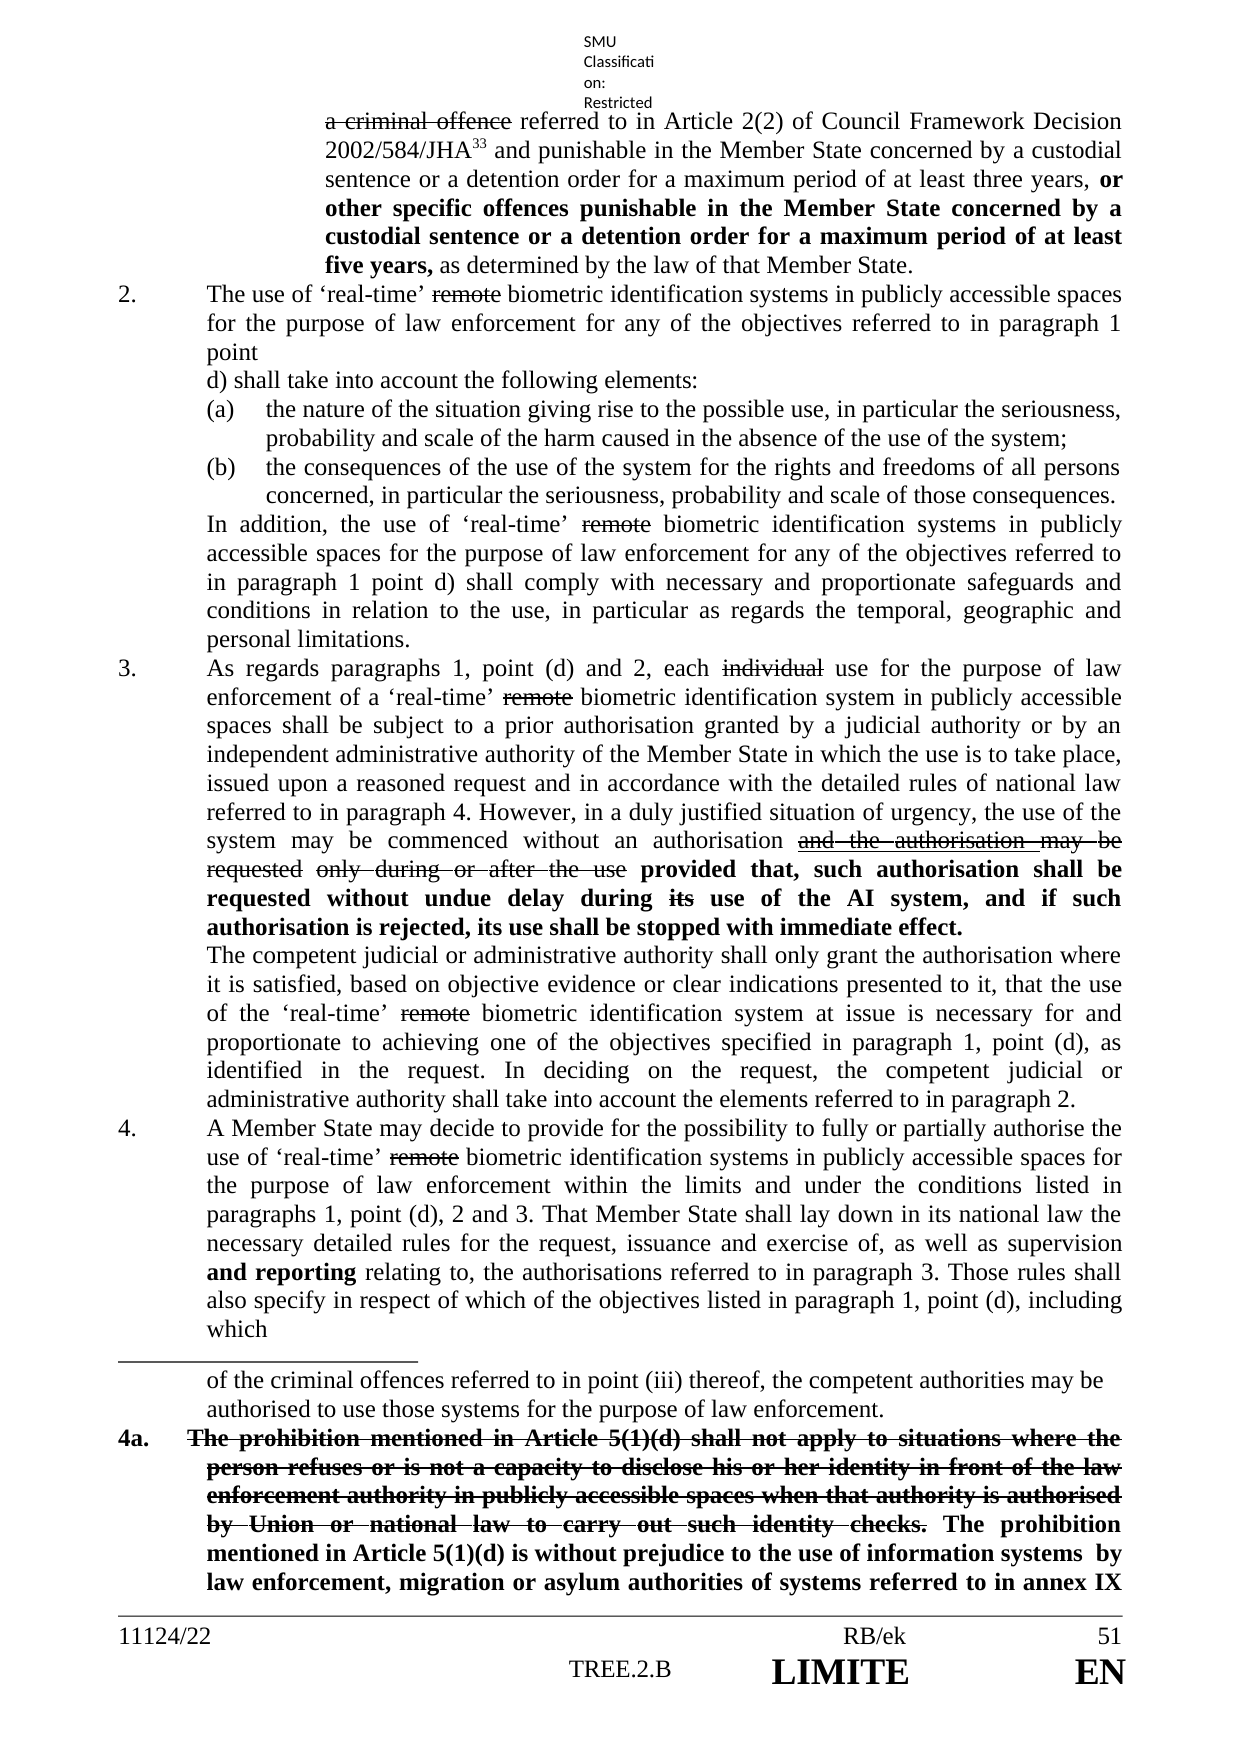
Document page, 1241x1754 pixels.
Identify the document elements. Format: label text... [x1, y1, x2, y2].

text In addition, the use of ‘real-time’ remote biometric identification systems in publicly accessible spaces for the purpose of law enforcement for any of the objectives referred to in paragraph 1 point d) shall comply with necessary and proportionate safeguards and conditions in relation to the use, in particular as regards the temporal, geographic and personal limitations. [206, 509, 1122, 653]
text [118, 1423, 1122, 1596]
text d) shall take into account the following elements: [206, 365, 1134, 394]
list the nature of the situation giving rise to the possible use, in particular the seriousness, probability and scale of the harm caused in the absence of the use of the system; [206, 394, 1122, 452]
text of the criminal offences referred to in point (iii) thereof, the competent authorities may be authorised to use those systems for the purpose of law enforcement. [206, 1365, 1134, 1423]
list the consequences of the use of the system for the rights and freedoms of all persons concerned, in particular the seriousness, probability and scale of those consequences. [206, 452, 1122, 509]
list A Member State may decide to provide for the possibility to fully or partially authorise the use of ‘real-time’ remote biometric identification systems in publicly accessible spaces for the purpose of law enforcement within the limits and under the conditions listed in paragraphs 1, point (d), 2 and 3. That Member State shall lay down in its national law the necessary detailed rules for the request, issuance and exercise of, as well as supervision and reporting relating to, the authorisations referred to in paragraph 3. Those rules shall also specify in respect of which of the objectives listed in paragraph 1, point (d), including which [118, 1113, 1123, 1343]
list As regards paragraphs 1, point (d) and 2, each individual use for the purpose of law enforcement of a ‘real-time’ remote biometric identification system in publicly accessible spaces shall be subject to a prior authorisation granted by a judicial authority or by an independent administrative authority of the Member State in which the use is to take place, issued upon a reasoned request and in accordance with the detailed rules of national law referred to in paragraph 4. However, in a duly justified situation of urgency, the use of the system may be commenced without an authorisation and the authorisation may be requested only during or after the use provided that, such authorisation shall be requested without undue delay during its use of the AI system, and if such authorisation is rejected, its use shall be stopped with immediate effect. [118, 653, 1122, 941]
text The competent judicial or administrative authority shall only grant the authorisation where it is satisfied, based on objective evidence or clear indications presented to it, that the use of the ‘real-time’ remote biometric identification system at issue is necessary for and proportionate to achieving one of the objectives specified in paragraph 1, point (d), as identified in the request. In deciding on the request, the competent judicial or administrative authority shall take into account the elements referred to in paragraph 2. [206, 941, 1122, 1113]
text a criminal offence referred to in Article 2(2) of Council Framework Decision 2002/584/JHA33 and punishable in the Member State concerned by a custodial sentence or a detention order for a maximum period of at least three years, or other specific offences punishable in the Member State concerned by a custodial sentence or a detention order for a maximum period of at least five years, as determined by the law of that Member State. [325, 106, 1123, 279]
list The use of ‘real-time’ remote biometric identification systems in publicly accessible spaces for the purpose of law enforcement for any of the objectives referred to in paragraph 1 point [118, 279, 1122, 365]
